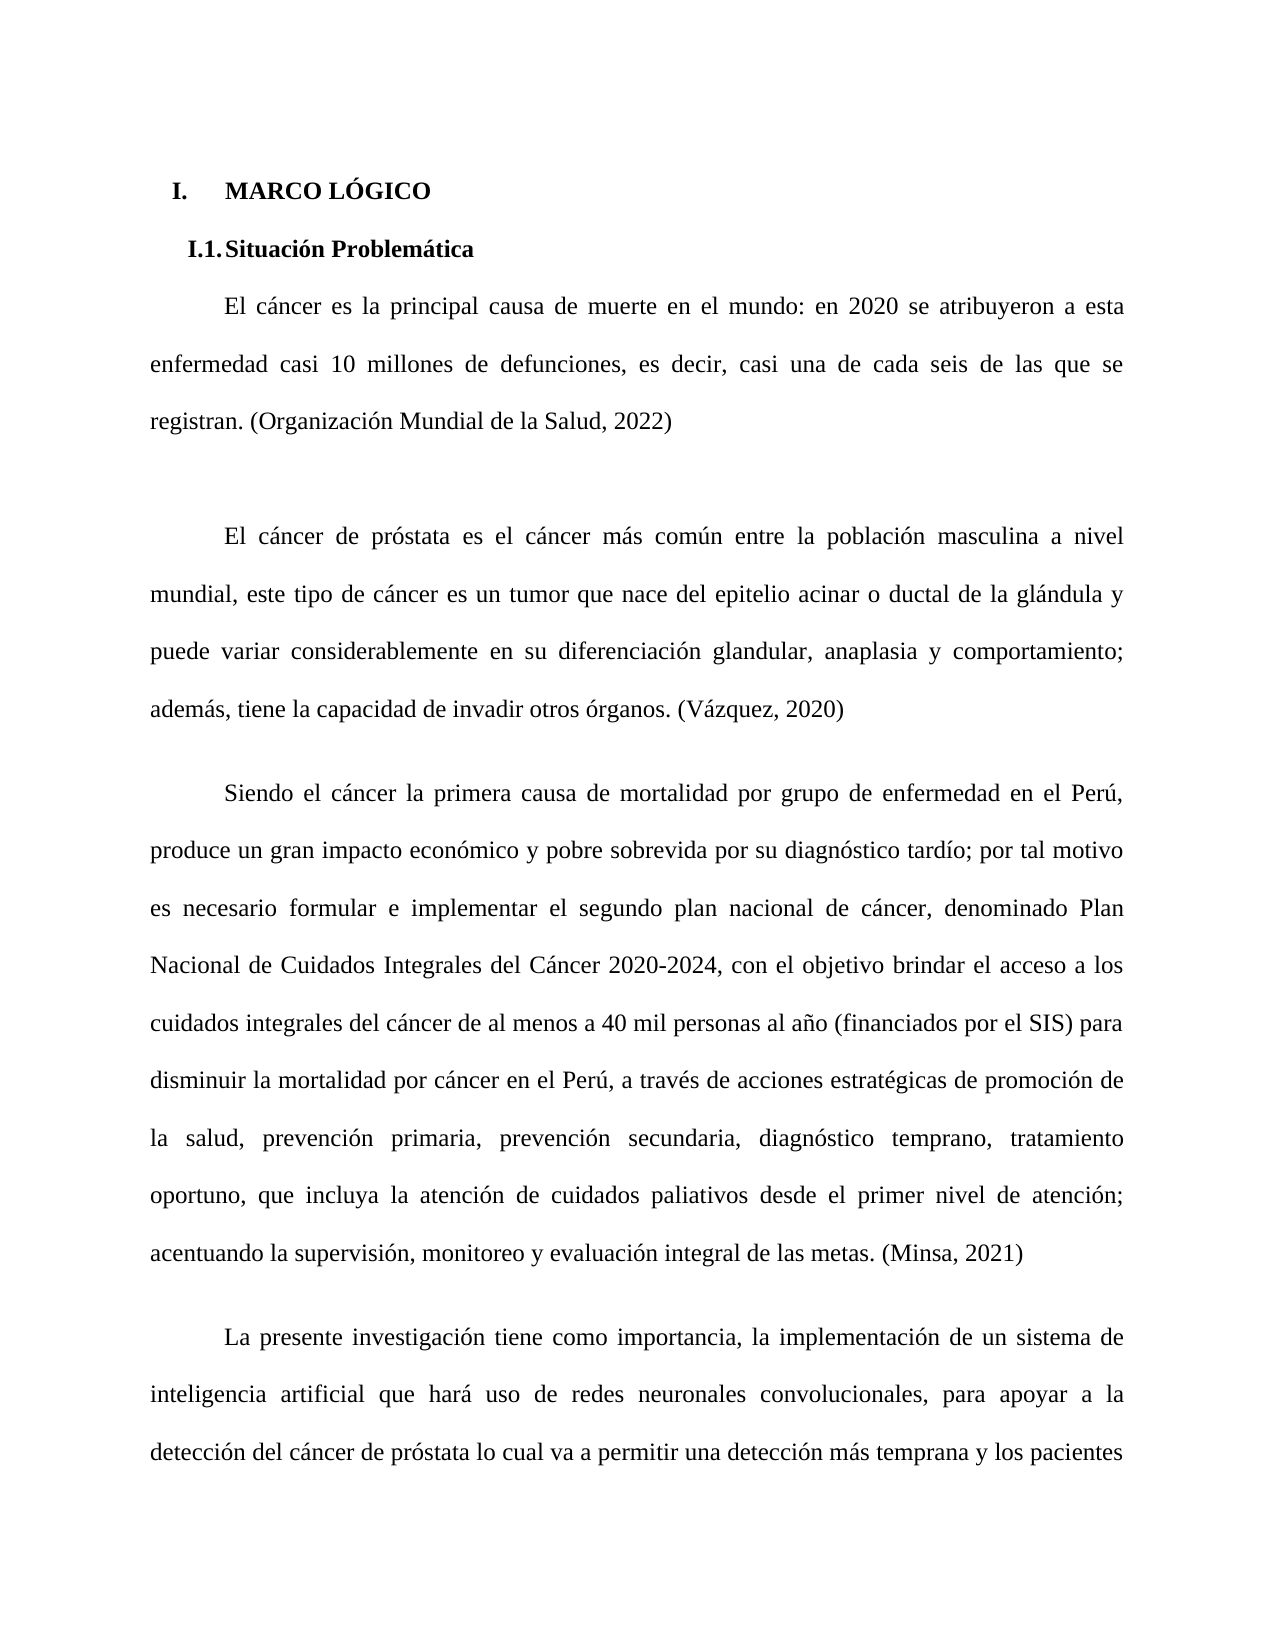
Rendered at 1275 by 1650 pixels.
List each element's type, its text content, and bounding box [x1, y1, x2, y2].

subtitle Situación Problemática [187, 234, 1125, 263]
text El cáncer de próstata es el cáncer más común entre la población masculina a nivel mundial, este tipo de cáncer es un tumor que nace del epitelio acinar o ductal de la glándula y puede variar considerablemente en su diferenciación glandular, anaplasia y comportamiento; además, tiene la capacidad de invadir otros órganos. [150, 521, 1125, 723]
text Siendo el cáncer la primera causa de mortalidad por grupo de enfermedad en el Perú, produce un gran impacto económico y pobre sobrevida por su diagnóstico tardío; por tal motivo es necesario formular e implementar el segundo plan nacional de cáncer, denominado Plan Nacional de Cuidados Integrales del Cáncer 2020-2024, con el objetivo brindar el acceso a los cuidados integrales del cáncer de al menos a 40 mil personas al año (financiados por el SIS) para disminuir la mortalidad por cáncer en el Perú, a través de acciones estratégicas de promoción de la salud, prevención primaria, prevención secundaria, diagnóstico temprano, tratamiento oportuno, que incluya la atención de cuidados paliativos desde el primer nivel de atención; acentuando la supervisión, monitoreo y evaluación integral de las metas. [150, 778, 1125, 1266]
text El cáncer es la principal causa de muerte en el mundo: en 2020 se atribuyeron a esta enfermedad casi 10 millones de defunciones, es decir, casi una de cada seis de las que se registran. [150, 291, 1125, 435]
subtitle MARCO LÓGICO [187, 176, 1125, 205]
